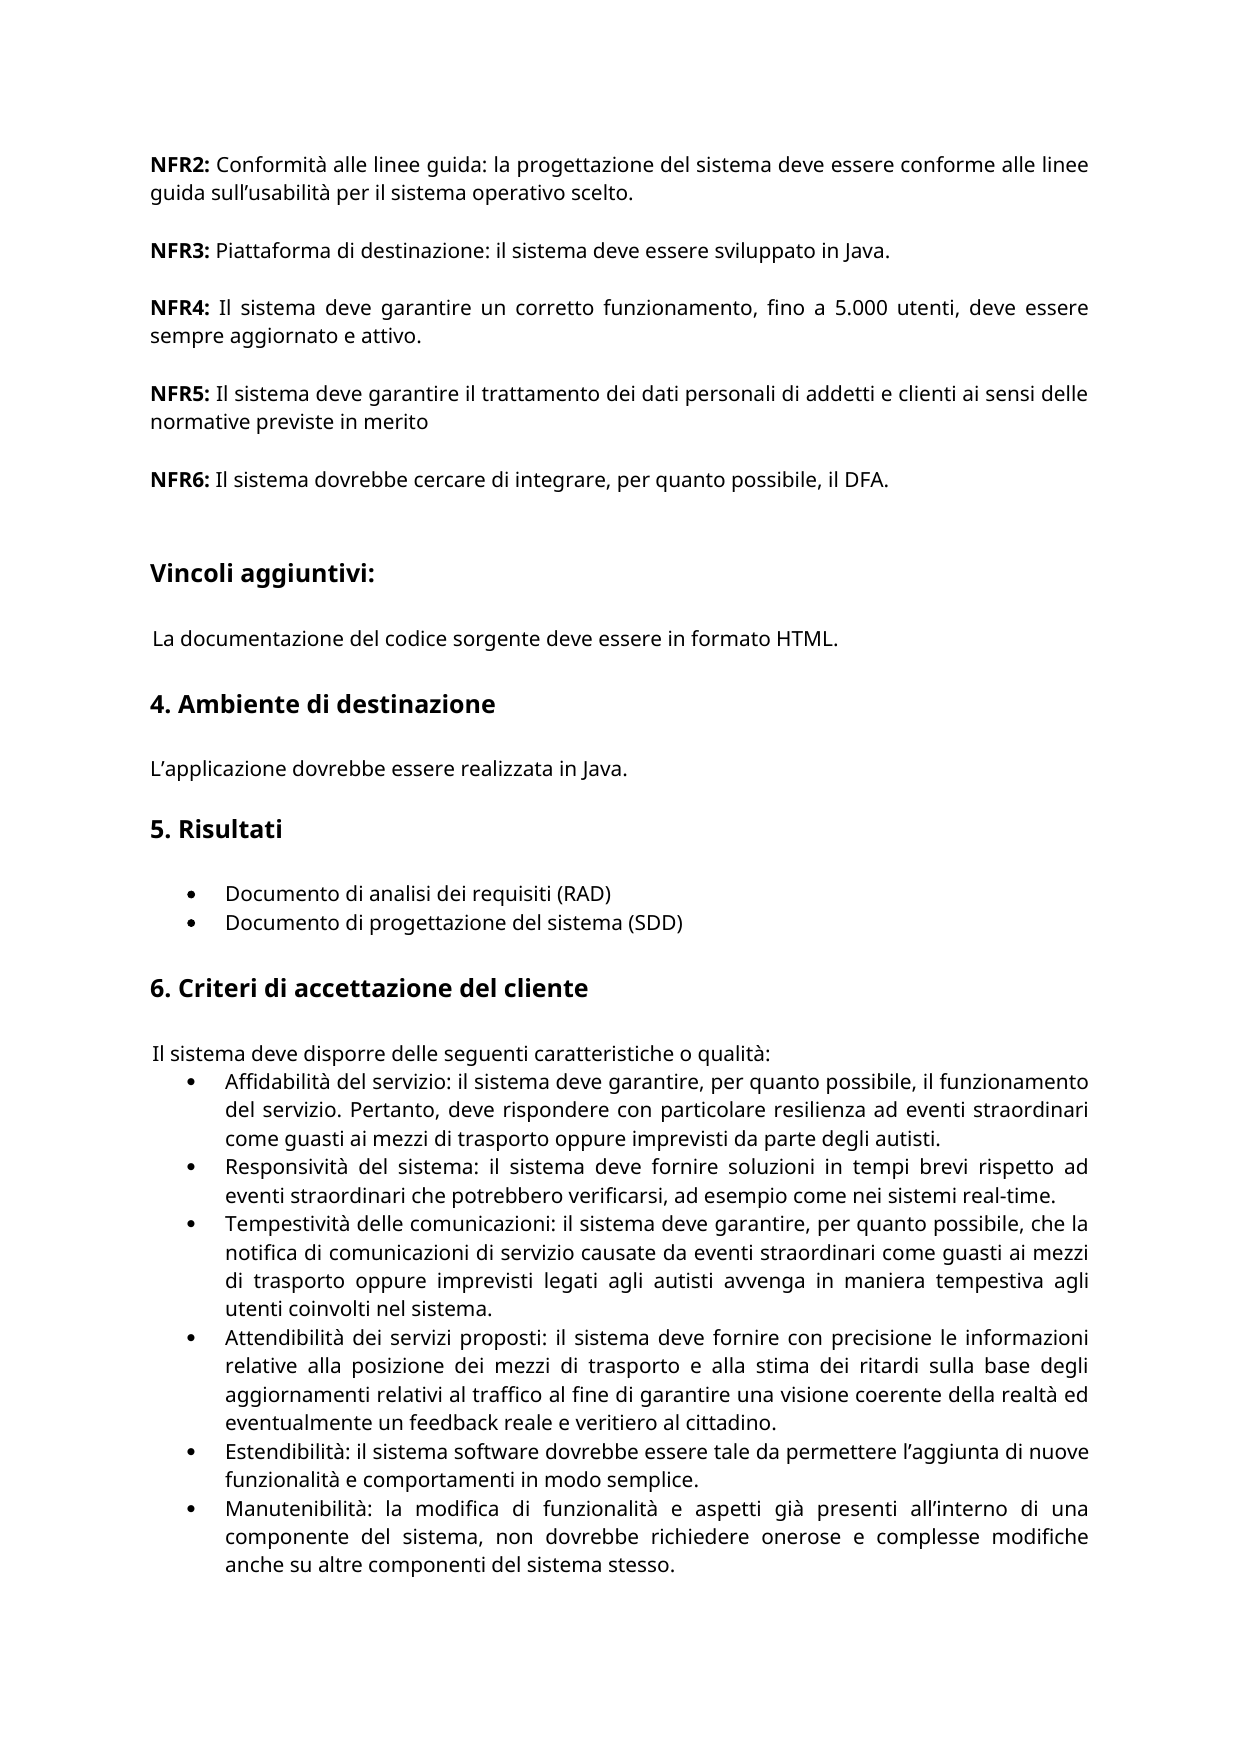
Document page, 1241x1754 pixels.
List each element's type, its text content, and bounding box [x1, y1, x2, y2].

text Vincoli aggiuntivi: [150, 556, 1090, 590]
text L’applicazione dovrebbe essere realizzata in Java. [150, 754, 1090, 783]
text Il sistema deve disporre delle seguenti caratteristiche o qualità: [152, 1039, 1090, 1067]
text 6. Criteri di accettazione del cliente [150, 971, 1090, 1004]
list Documento di progettazione del sistema (SDD) [187, 908, 1090, 936]
text NFR3: Piattaforma di destinazione: il sistema deve essere sviluppato in Java. [150, 236, 1090, 264]
text NFR2: Conformità alle linee guida: la progettazione del sistema deve essere conforme alle linee guida sull’usabilità per il sistema operativo scelto. [150, 150, 1090, 207]
text La documentazione del codice sorgente deve essere in formato HTML. [152, 624, 1090, 652]
text NFR6: Il sistema dovrebbe cercare di integrare, per quanto possibile, il DFA. [150, 465, 1090, 493]
text NFR4: Il sistema deve garantire un corretto funzionamento, fino a 5.000 utenti, deve essere sempre aggiornato e attivo. [150, 293, 1090, 350]
text 4. Ambiente di destinazione [150, 686, 1090, 721]
list Affidabilità del servizio: il sistema deve garantire, per quanto possibile, il funzionamento del servizio. Pertanto, deve rispondere con particolare resilienza ad eventi straordinari come guasti ai mezzi di trasporto oppure imprevisti da parte degli autisti. [187, 1067, 1090, 1152]
list Estendibilità: il sistema software dovrebbe essere tale da permettere l’aggiunta di nuove funzionalità e comportamenti in modo semplice. [187, 1437, 1090, 1494]
list Responsività del sistema: il sistema deve fornire soluzioni in tempi brevi rispetto ad eventi straordinari che potrebbero verificarsi, ad esempio come nei sistemi real-time. [187, 1152, 1090, 1209]
list Documento di analisi dei requisiti (RAD) [187, 879, 1090, 908]
text NFR5: Il sistema deve garantire il trattamento dei dati personali di addetti e clienti ai sensi delle normative previste in merito [150, 379, 1090, 436]
text 5. Risultati [150, 811, 1090, 846]
